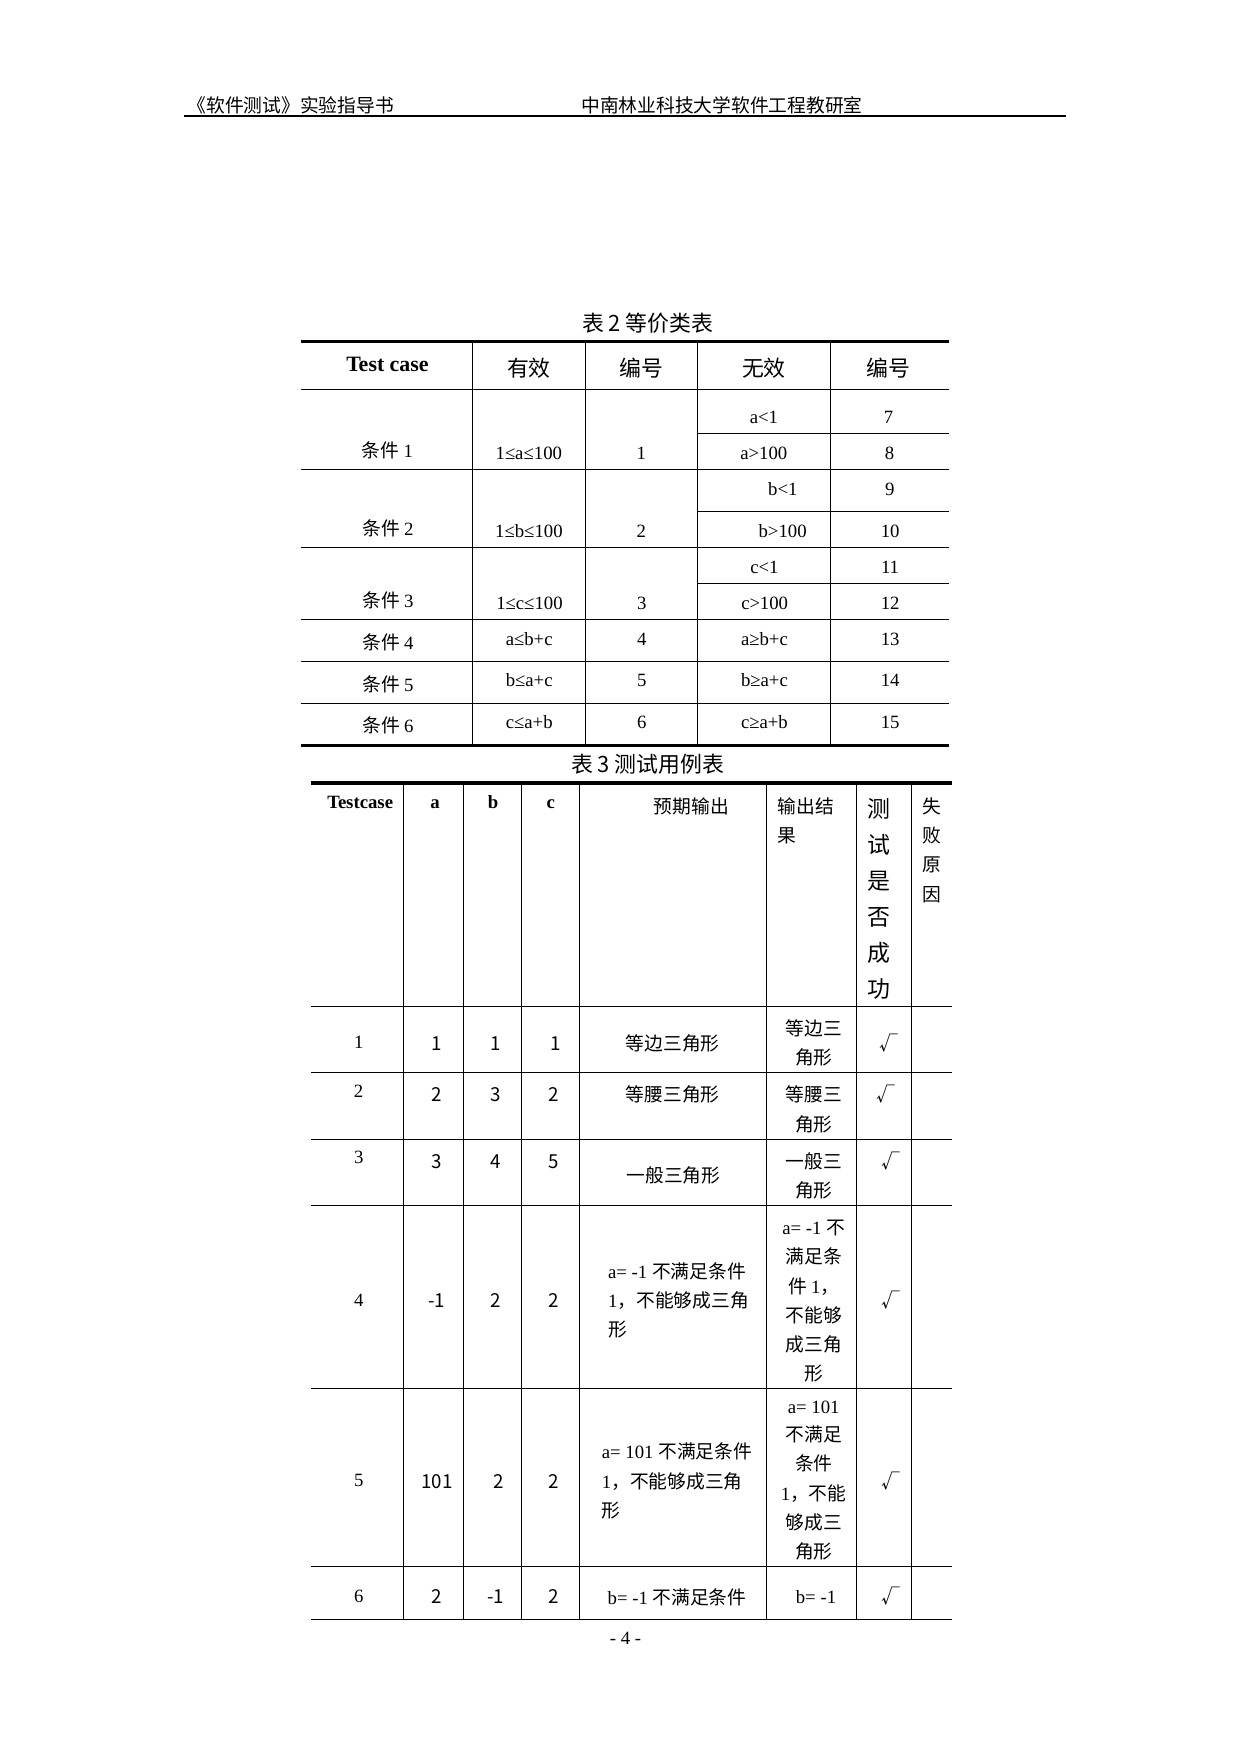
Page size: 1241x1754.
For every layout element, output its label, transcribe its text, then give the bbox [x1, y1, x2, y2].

table_cell -1 [404, 1206, 463, 1388]
table_cell 4 [586, 620, 697, 661]
table_cell √ [857, 1567, 911, 1619]
text 表3 测试用例表 [219, 747, 1076, 779]
text 表2 等价类表 [219, 306, 1076, 338]
table_cell 2 [404, 1567, 463, 1619]
table_cell 2 [464, 1206, 521, 1388]
table_cell 5 [522, 1140, 579, 1205]
table_cell b>100 [698, 512, 830, 547]
table_cell √ [857, 1389, 911, 1566]
table_cell 一般三角形 [580, 1140, 766, 1205]
table_cell 3 [464, 1073, 521, 1138]
table_cell 13 [831, 620, 948, 661]
table_cell 6 [586, 704, 697, 744]
table_cell 1≤c≤100 [473, 548, 585, 619]
table_header 无效 [698, 343, 830, 389]
table_cell 1 [404, 1007, 463, 1072]
table_cell c≥a+b [698, 704, 830, 744]
table_cell 等边三角形 [580, 1007, 766, 1072]
table_cell 等腰三角形 [580, 1073, 766, 1138]
table_cell [912, 1567, 952, 1619]
table_cell 11 [831, 548, 948, 583]
table_cell 等边三角形 [767, 1007, 856, 1072]
table_cell a= -1 不满足条件 1，不能够成三角形 [767, 1206, 856, 1388]
table_header Test case [301, 343, 472, 389]
table_cell 1 [586, 390, 697, 469]
table_cell a≤b+c [473, 620, 585, 661]
table_cell 1≤b≤100 [473, 470, 585, 547]
table_header 编号 [586, 343, 697, 389]
table_cell 一般三角形 [767, 1140, 856, 1205]
table_cell 10 [831, 512, 948, 547]
table_cell 条件 2 [301, 470, 472, 547]
table_cell 等腰三角形 [767, 1073, 856, 1138]
table_cell 6 [311, 1567, 403, 1619]
table_cell 3 [404, 1140, 463, 1205]
table_header 有效 [473, 343, 585, 389]
table_cell a>100 [698, 434, 830, 469]
table_cell 1 [311, 1007, 403, 1072]
table_cell c≤a+b [473, 704, 585, 744]
table_cell c>100 [698, 584, 830, 619]
table_cell 条件 6 [301, 704, 472, 744]
table_cell 15 [831, 704, 948, 744]
table_cell -1 [464, 1567, 521, 1619]
table_cell 9 [831, 470, 948, 511]
table_cell 12 [831, 584, 948, 619]
table_cell [912, 1140, 952, 1205]
table_cell √ [857, 1007, 911, 1072]
table_header 输出结果 [767, 785, 856, 1006]
table_cell 4 [311, 1206, 403, 1388]
table_cell 2 [464, 1389, 521, 1566]
table_cell √ [857, 1140, 911, 1205]
table_cell 101 [404, 1389, 463, 1566]
table_header 测试是否成功 [857, 785, 911, 1006]
table_header b [464, 785, 521, 1006]
table_cell 2 [522, 1206, 579, 1388]
table_cell 条件 1 [301, 390, 472, 469]
table_cell a≥b+c [698, 620, 830, 661]
table_cell 7 [831, 390, 948, 433]
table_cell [580, 1567, 766, 1619]
table_cell a= 101 不满足条件 1，不能够成三角形 [767, 1389, 856, 1566]
table_header 预期输出 [580, 785, 766, 1006]
table_cell 4 [464, 1140, 521, 1205]
table_cell 条件 3 [301, 548, 472, 619]
table_cell 2 [522, 1567, 579, 1619]
table_cell c<1 [698, 548, 830, 583]
table_cell 1 [522, 1007, 579, 1072]
table_cell √ [857, 1073, 911, 1138]
table_cell b≤a+c [473, 662, 585, 702]
table_cell 2 [404, 1073, 463, 1138]
table_cell √ [857, 1206, 911, 1388]
table_cell 条件 4 [301, 620, 472, 661]
table_cell 8 [831, 434, 948, 469]
table_cell 1 [464, 1007, 521, 1072]
table_cell 2 [586, 470, 697, 547]
table_cell 条件 5 [301, 662, 472, 702]
table_cell 2 [522, 1073, 579, 1138]
table_cell [912, 1007, 952, 1072]
table_cell 2 [522, 1389, 579, 1566]
table_cell a<1 [698, 390, 830, 433]
table_cell 3 [311, 1140, 403, 1205]
table_cell [912, 1206, 952, 1388]
table_cell 5 [586, 662, 697, 702]
table_cell 2 [311, 1073, 403, 1138]
table_cell 5 [311, 1389, 403, 1566]
table_cell [912, 1073, 952, 1138]
table_cell a= 101 不满足条件 1，不能够成三角形 [580, 1389, 766, 1566]
table_cell 3 [586, 548, 697, 619]
table_cell [912, 1389, 952, 1566]
table_cell b≥a+c [698, 662, 830, 702]
table_header c [522, 785, 579, 1006]
table_cell 14 [831, 662, 948, 702]
table_cell a= -1 不满足条件 1，不能够成三角形 [580, 1206, 766, 1388]
table_header Testcase [311, 785, 403, 1006]
table_header 失败原因 [912, 785, 952, 1006]
table_cell b<1 [698, 470, 830, 511]
table_header 编号 [831, 343, 948, 389]
table_header a [404, 785, 463, 1006]
table_cell 1≤a≤100 [473, 390, 585, 469]
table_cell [767, 1567, 856, 1619]
